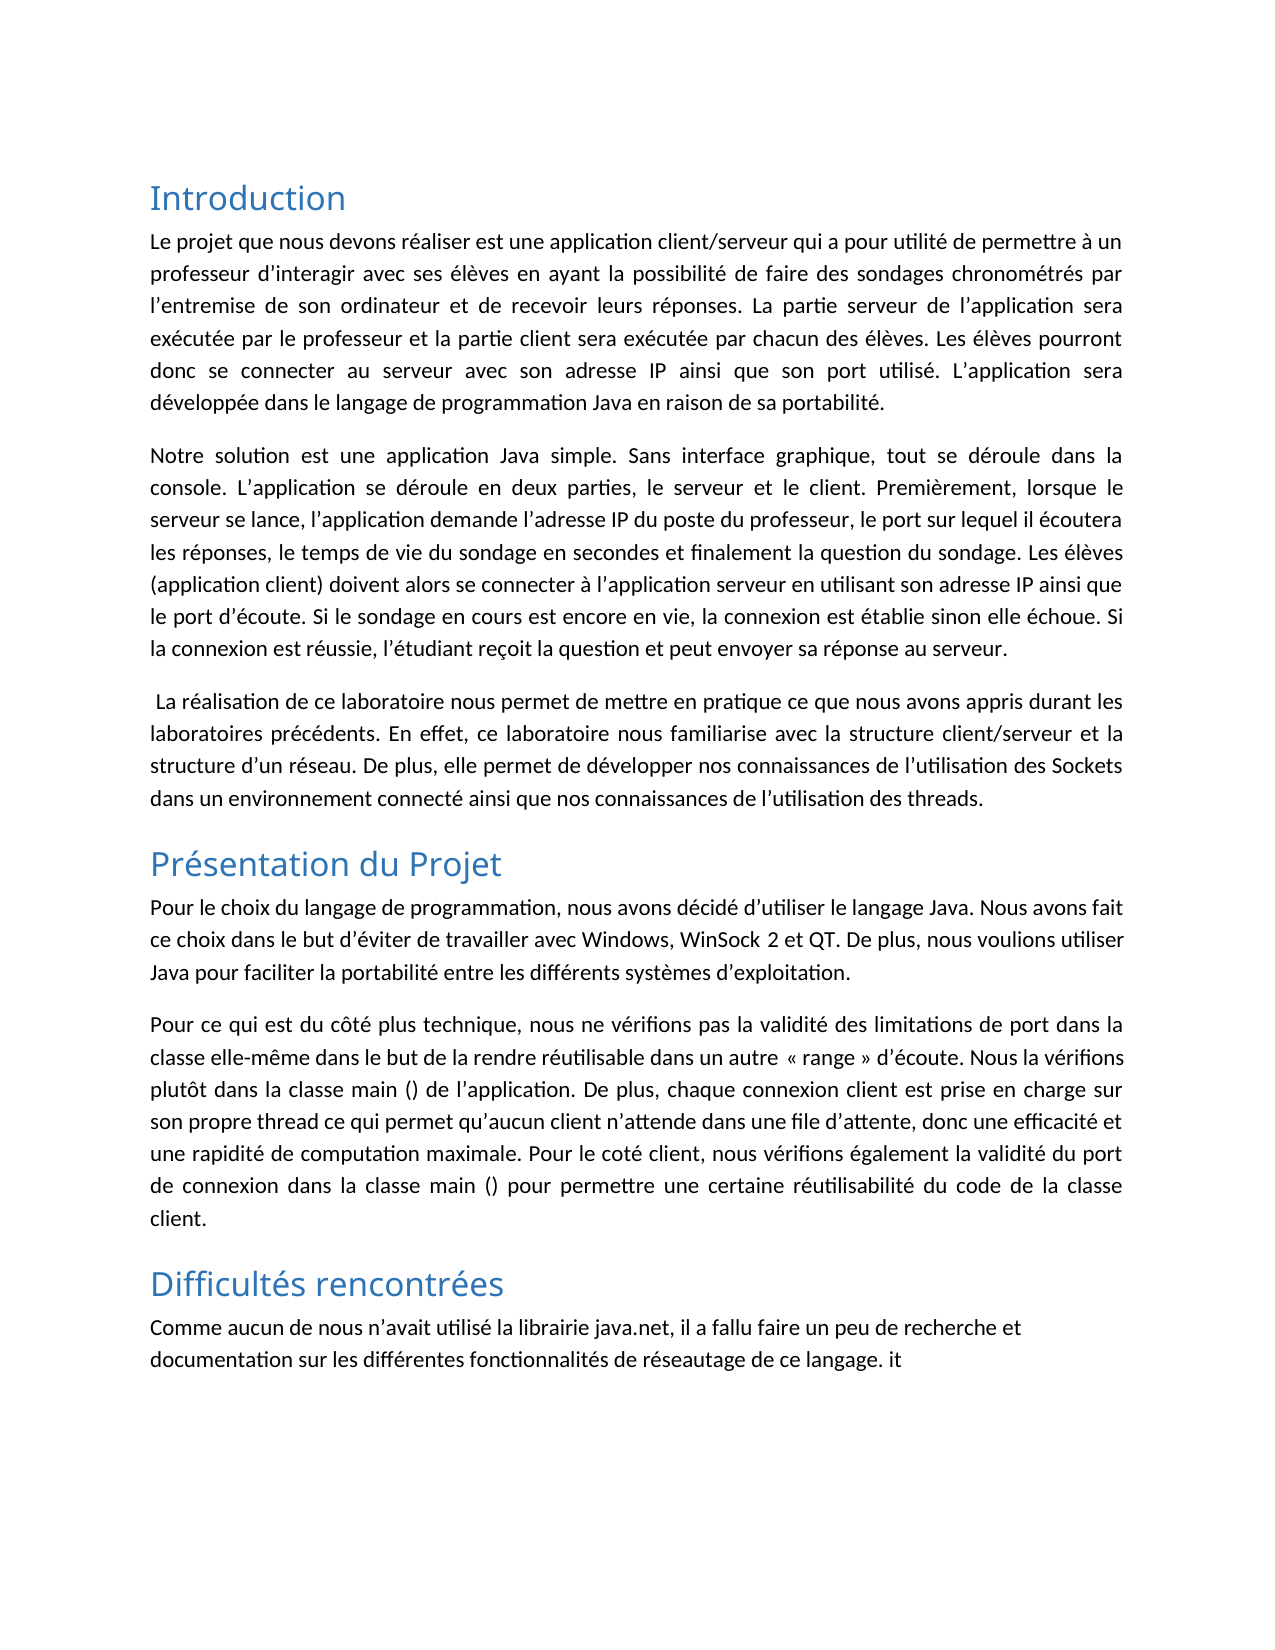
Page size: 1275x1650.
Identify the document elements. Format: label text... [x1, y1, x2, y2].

text Pour ce qui est du côté plus technique, nous ne vérifions pas la validité des limitations de port dans la classe elle-même dans le but de la rendre réutilisable dans un autre « range » d’écoute. Nous la vérifions plutôt dans la classe main () de l’application. De plus, chaque connexion client est prise en charge sur son propre thread ce qui permet qu’aucun client n’attende dans une file d’attente, donc une efficacité et une rapidité de computation maximale. Pour le coté client, nous vérifions également la validité du port de connexion dans la classe main () pour permettre une certaine réutilisabilité du code de la classe client. [150, 1011, 1125, 1232]
text Comme aucun de nous n’avait utilisé la librairie java.net, il a fallu faire un peu de recherche et documentation sur les différentes fonctionnalités de réseautage de ce langage. it [150, 1313, 1125, 1373]
subtitle Présentation du Projet [150, 841, 1125, 886]
text Pour le choix du langage de programmation, nous avons décidé d’utiliser le langage Java. Nous avons fait ce choix dans le but d’éviter de travailler avec Windows, WinSock 2 et QT. De plus, nous voulions utiliser Java pour faciliter la portabilité entre les différents systèmes d’exploitation. [150, 893, 1125, 986]
text Notre solution est une application Java simple. Sans interface graphique, tout se déroule dans la console. L’application se déroule en deux parties, le serveur et le client. Premièrement, lorsque le serveur se lance, l’application demande l’adresse IP du poste du professeur, le port sur lequel il écoutera les réponses, le temps de vie du sondage en secondes et finalement la question du sondage. Les élèves (application client) doivent alors se connecter à l’application serveur en utilisant son adresse IP ainsi que le port d’écoute. Si le sondage en cours est encore en vie, la connexion est établie sinon elle échoue. Si la connexion est réussie, l’étudiant reçoit la question et peut envoyer sa réponse au serveur. [150, 441, 1125, 662]
subtitle Difficultés rencontrées [150, 1261, 1125, 1306]
subtitle Introduction [150, 175, 1125, 220]
text La réalisation de ce laboratoire nous permet de mettre en pratique ce que nous avons appris durant les laboratoires précédents. En effet, ce laboratoire nous familiarise avec la structure client/serveur et la structure d’un réseau. De plus, elle permet de développer nos connaissances de l’utilisation des Sockets dans un environnement connecté ainsi que nos connaissances de l’utilisation des threads. [150, 687, 1125, 812]
text Le projet que nous devons réaliser est une application client/serveur qui a pour utilité de permettre à un professeur d’interagir avec ses élèves en ayant la possibilité de faire des sondages chronométrés par l’entremise de son ordinateur et de recevoir leurs réponses. La partie serveur de l’application sera exécutée par le professeur et la partie client sera exécutée par chacun des élèves. Les élèves pourront donc se connecter au serveur avec son adresse IP ainsi que son port utilisé. L’application sera développée dans le langage de programmation Java en raison de sa portabilité. [150, 227, 1125, 416]
